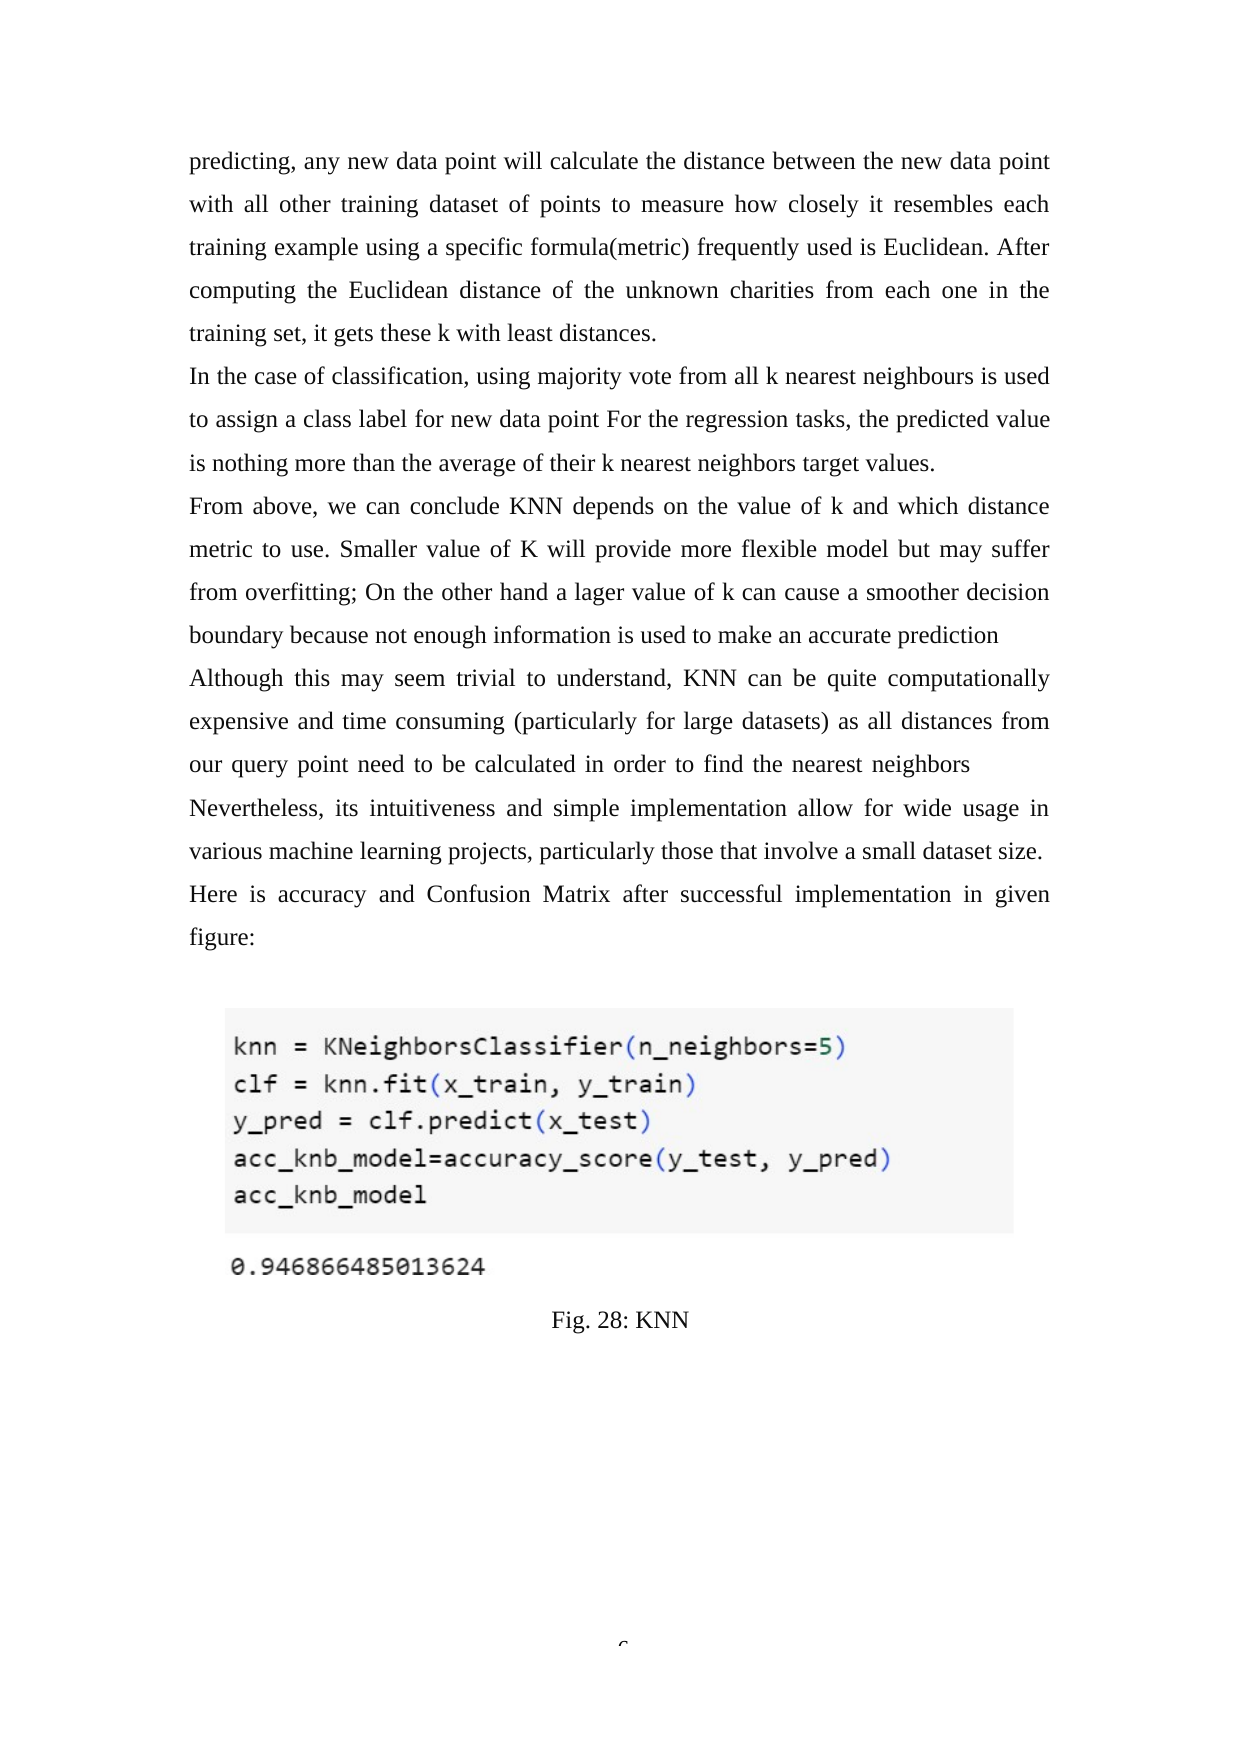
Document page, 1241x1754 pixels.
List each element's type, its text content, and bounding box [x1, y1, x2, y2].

picture [224, 1008, 1014, 1275]
text In the case of classification, using majority vote from all k nearest neighbours is used to assign a class label for new data point For the regression tasks, the predicted value is nothing more than the average of their k nearest neighbors target values. [189, 361, 1051, 476]
text From above, we can conclude KNN depends on the value of k and which distance metric to use. Smaller value of K will provide more flexible model but may suffer from overfitting; On the other hand a lager value of k can cause a smoother decision boundary because not enough information is used to make an accurate prediction Although this may seem trivial to understand, KNN can be quite computationally expensive and time consuming (particularly for large datasets) as all distances from our query point need to be calculated in order to find the nearest neighbors Nevertheless, its intuitiveness and simple implementation allow for wide usage in various machine learning projects, particularly those that involve a small dataset size. Here is accuracy and Confusion Matrix after successful implementation in given figure: [189, 491, 1052, 951]
text Fig. 28: KNN [167, 1305, 1074, 1334]
text predicting, any new data point will calculate the distance between the new data point with all other training dataset of points to measure how closely it resembles each training example using a specific formula(metric) frequently used is Euclidean. After computing the Euclidean distance of the unknown charities from each one in the training set, it gets these k with least distances. [189, 146, 1051, 347]
